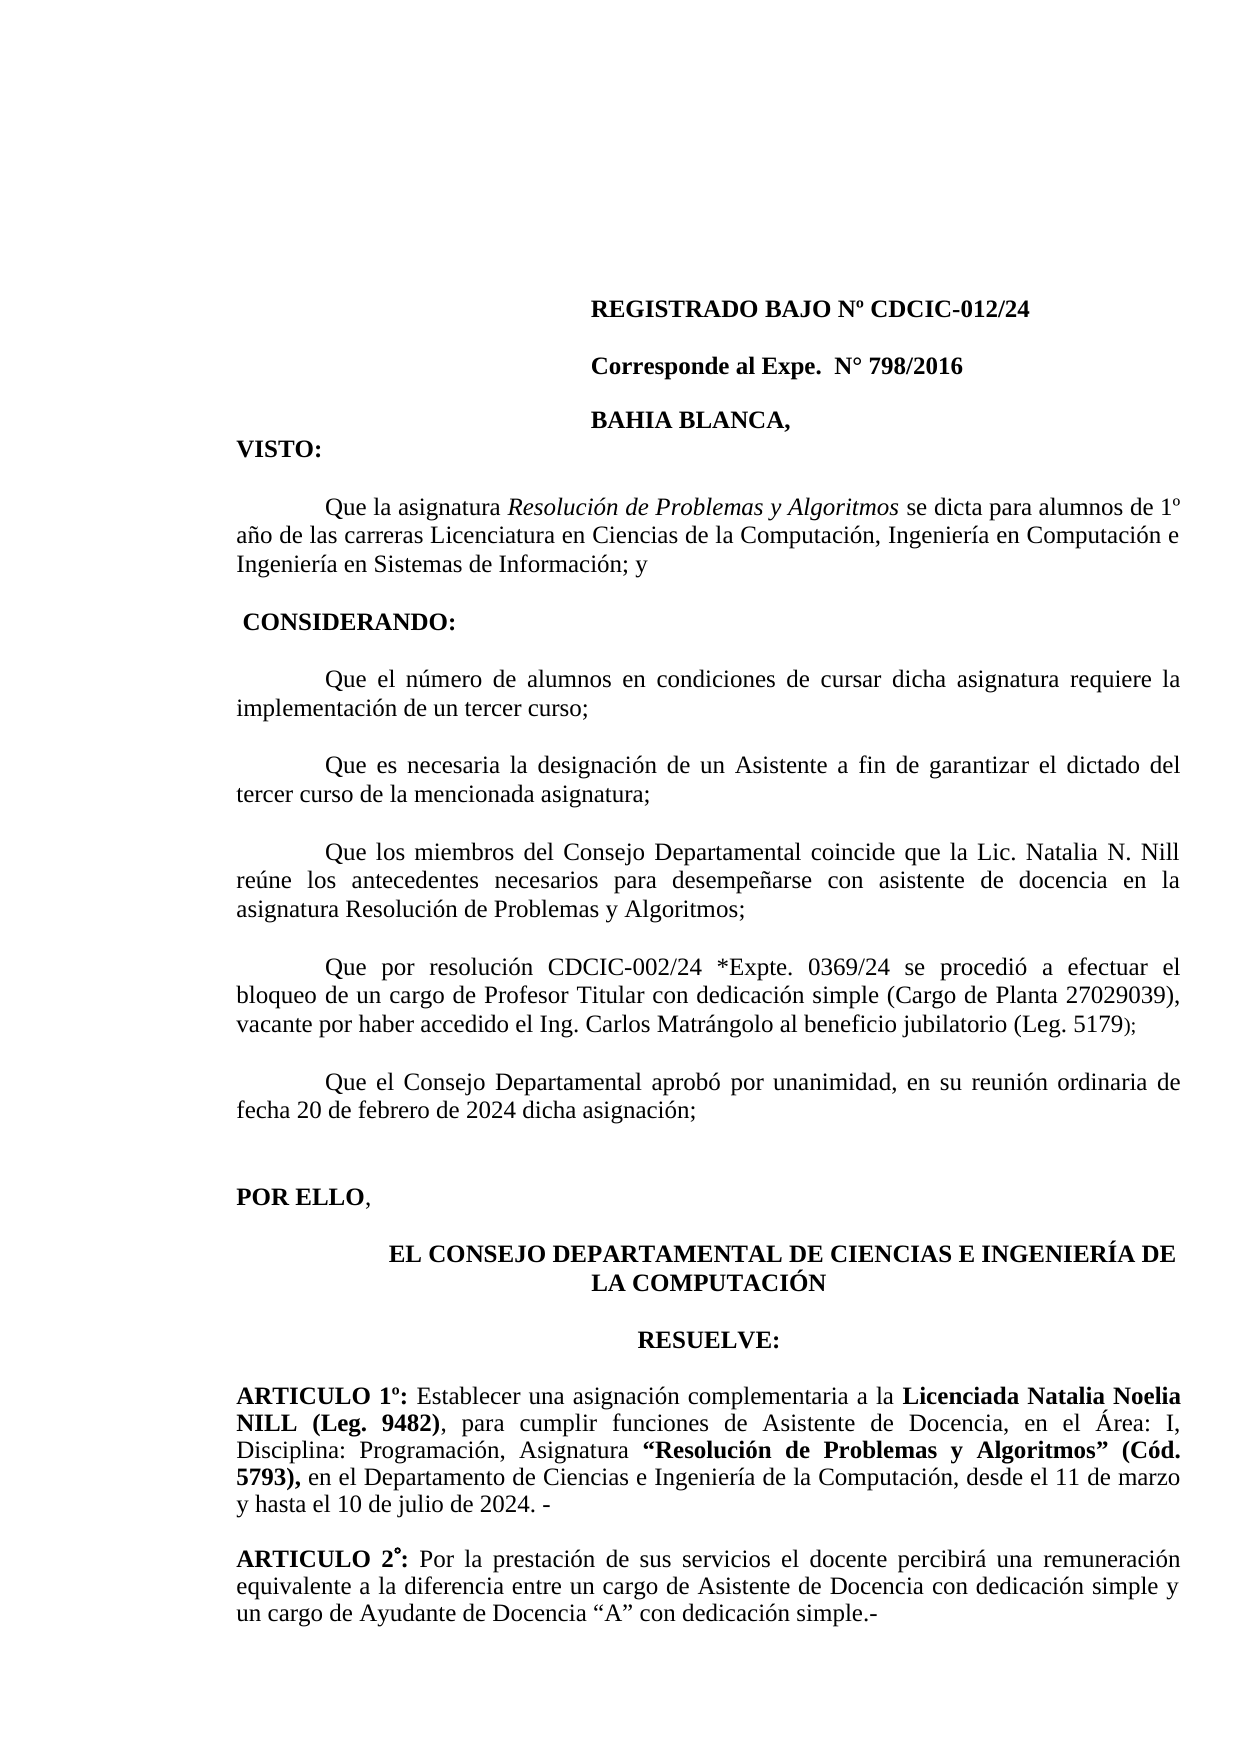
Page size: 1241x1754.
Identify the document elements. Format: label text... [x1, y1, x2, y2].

text Que por resolución CDCIC-002/24 *Expte. 0369/24 se procedió a efectuar el bloqueo de un cargo de Profesor Titular con dedicación simple (Cargo de Planta 27029039), vacante por haber accedido el Ing. Carlos Matrángolo al beneficio jubilatorio (Leg. 5179); [236, 952, 1181, 1038]
text BAHIA BLANCA, [236, 407, 1181, 434]
text Que el número de alumnos en condiciones de cursar dicha asignatura requiere la implementación de un tercer curso; [236, 664, 1181, 722]
text Que el Consejo Departamental aprobó por unanimidad, en su reunión ordinaria de fecha 20 de febrero de 2024 dicha asignación; [236, 1067, 1181, 1124]
text Que los miembros del Consejo Departamental coincide que la Lic. Natalia N. Nill reúne los antecedentes necesarios para desempeñarse con asistente de docencia en la asignatura Resolución de Problemas y Algoritmos; [236, 837, 1181, 923]
text ARTICULO 2: Por la prestación de sus servicios el docente percibirá una remuneración equivalente a la diferencia entre un cargo de Asistente de Docencia con dedicación simple y un cargo de Ayudante de Docencia “A” con dedicación simple.- [236, 1545, 1181, 1627]
text VISTO: [236, 434, 1181, 463]
text EL CONSEJO DEPARTAMENTAL DE CIENCIAS E INGENIERÍA DE LA COMPUTACIÓN [236, 1239, 1181, 1297]
text ARTICULO 1º: Establecer una asignación complementaria a la Licenciada Natalia Noelia NILL (Leg. 9482), para cumplir funciones de Asistente de Docencia, en el Área: I, Disciplina: Programación, Asignatura “Resolución de Problemas y Algoritmos” (Cód. 5793), en el Departamento de Ciencias e Ingeniería de la Computación, desde el 11 de marzo y hasta el 10 de julio de 2024. - [236, 1383, 1181, 1518]
subtitle REGISTRADO BAJO Nº CDCIC-012/24 [236, 295, 1181, 322]
text Corresponde al Expe. N° 798/2016 [236, 351, 1181, 380]
text Que es necesaria la designación de un Asistente a fin de garantizar el dictado del tercer curso de la mencionada asignatura; [236, 750, 1181, 808]
text CONSIDERANDO: [236, 607, 1181, 635]
text Que la asignatura Resolución de Problemas y Algoritmos se dicta para alumnos de 1º año de las carreras Licenciatura en Ciencias de la Computación, Ingeniería en Computación e Ingeniería en Sistemas de Información; y [236, 492, 1181, 578]
text RESUELVE: [236, 1325, 1181, 1354]
text POR ELLO, [236, 1182, 1181, 1210]
